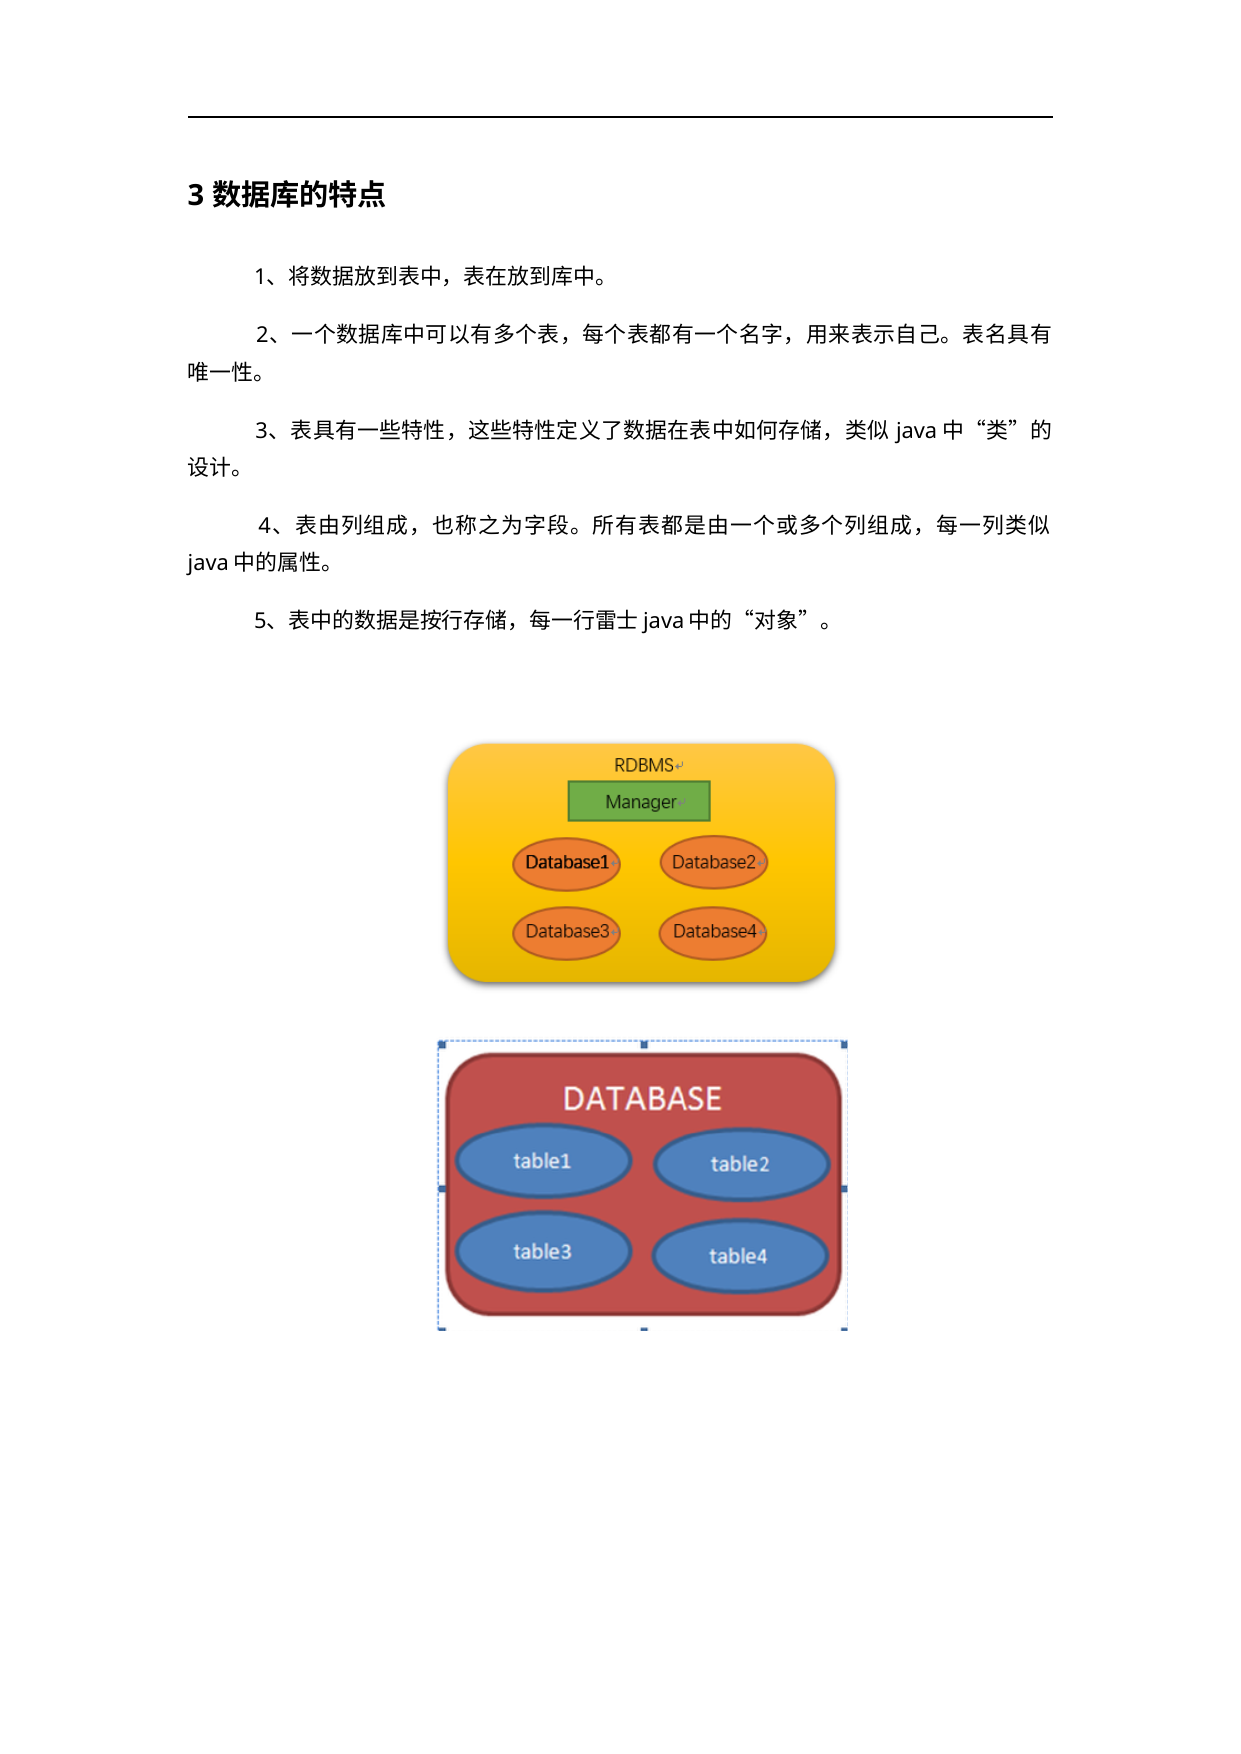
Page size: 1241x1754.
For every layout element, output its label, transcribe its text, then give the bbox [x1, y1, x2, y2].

subtitle 数据库的特点 [187, 161, 1053, 226]
text 5、表中的数据是按行存储，每一行雷士java中的“对象”。 [187, 603, 1053, 635]
text 4、表由列组成，也称之为字段。所有表都是由一个或多个列组成，每一列类似java中的属性。 [187, 508, 1053, 577]
picture [428, 718, 856, 1011]
picture [436, 1035, 848, 1331]
text 1、将数据放到表中，表在放到库中。 [187, 259, 1053, 291]
text 3、表具有一些特性，这些特性定义了数据在表中如何存储，类似java中“类”的设计。 [187, 412, 1053, 482]
text 2、一个数据库中可以有多个表，每个表都有一个名字，用来表示自己。表名具有唯一性。 [187, 317, 1053, 387]
